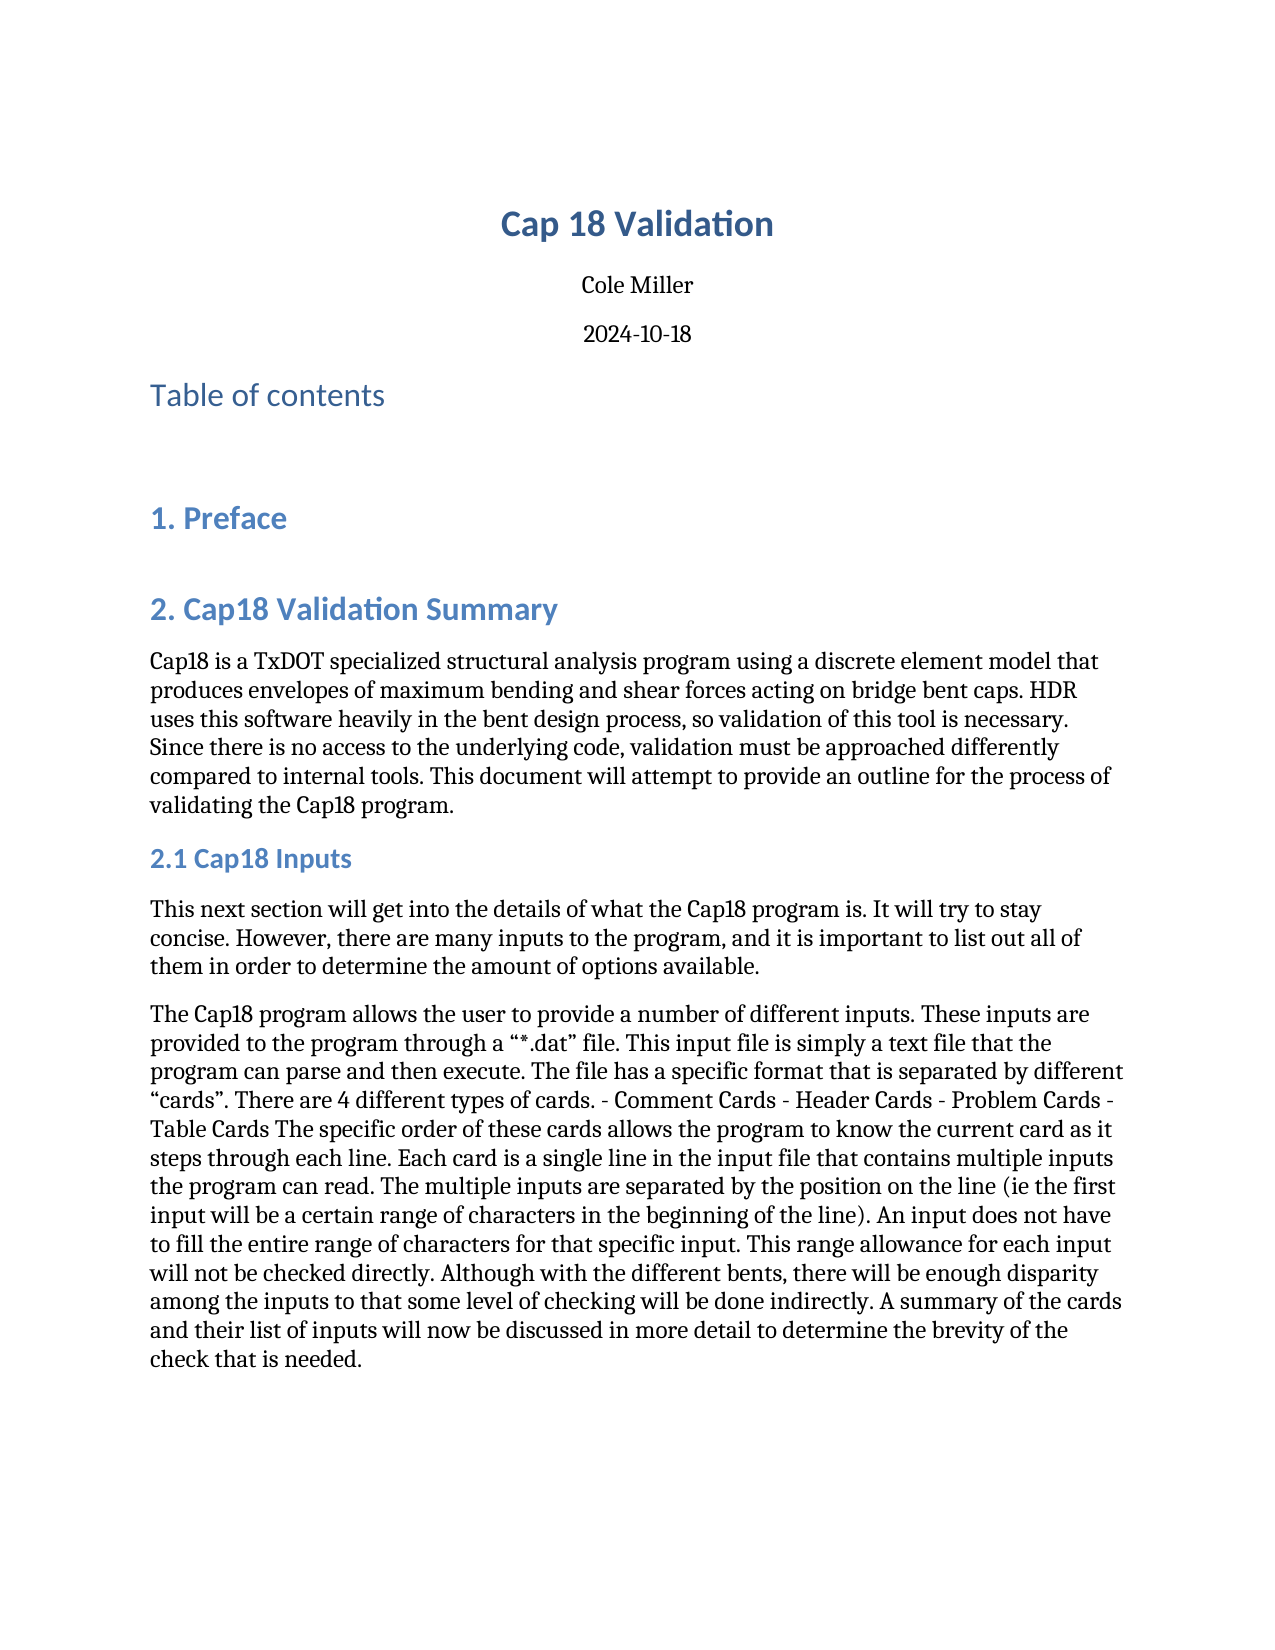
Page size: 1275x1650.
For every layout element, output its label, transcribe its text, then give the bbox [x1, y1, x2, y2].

subtitle 1. Preface [150, 497, 1125, 538]
text This next section will get into the details of what the Cap18 program is. It will try to stay concise. However, there are many inputs to the program, and it is important to list out all of them in order to determine the amount of options available. [150, 895, 1125, 981]
title Cap 18 Validation [150, 200, 1125, 246]
subtitle 2. Cap18 Validation Summary [150, 588, 1125, 628]
subtitle 2.1 Cap18 Inputs [150, 840, 1125, 876]
text The Cap18 program allows the user to provide a number of different inputs. These inputs are provided to the program through a “*.dat” file. This input file is simply a text file that the program can parse and then execute. The file has a specific format that is separated by different “cards”. There are 4 different types of cards. - Comment Cards - Header Cards - Problem Cards - Table Cards The specific order of these cards allows the program to know the current card as it steps through each line. Each card is a single line in the input file that contains multiple inputs the program can read. The multiple inputs are separated by the position on the line (ie the first input will be a certain range of characters in the beginning of the line). An input does not have to fill the entire range of characters for that specific input. This range allowance for each input will not be checked directly. Although with the different bents, there will be enough disparity among the inputs to that some level of checking will be done indirectly. A summary of the cards and their list of inputs will now be discussed in more detail to determine the brevity of the check that is needed. [150, 1000, 1125, 1373]
text 2024-10-18 [150, 320, 1125, 349]
text Cap18 is a TxDOT specialized structural analysis program using a discrete element model that produces envelopes of maximum bending and shear forces acting on bridge bent caps. HDR uses this software heavily in the bent design process, so validation of this tool is necessary. Since there is no access to the underlying code, validation must be approached differently compared to internal tools. This document will attempt to provide an outline for the process of validating the Cap18 program. [150, 647, 1125, 819]
text Cole Miller [150, 271, 1125, 299]
